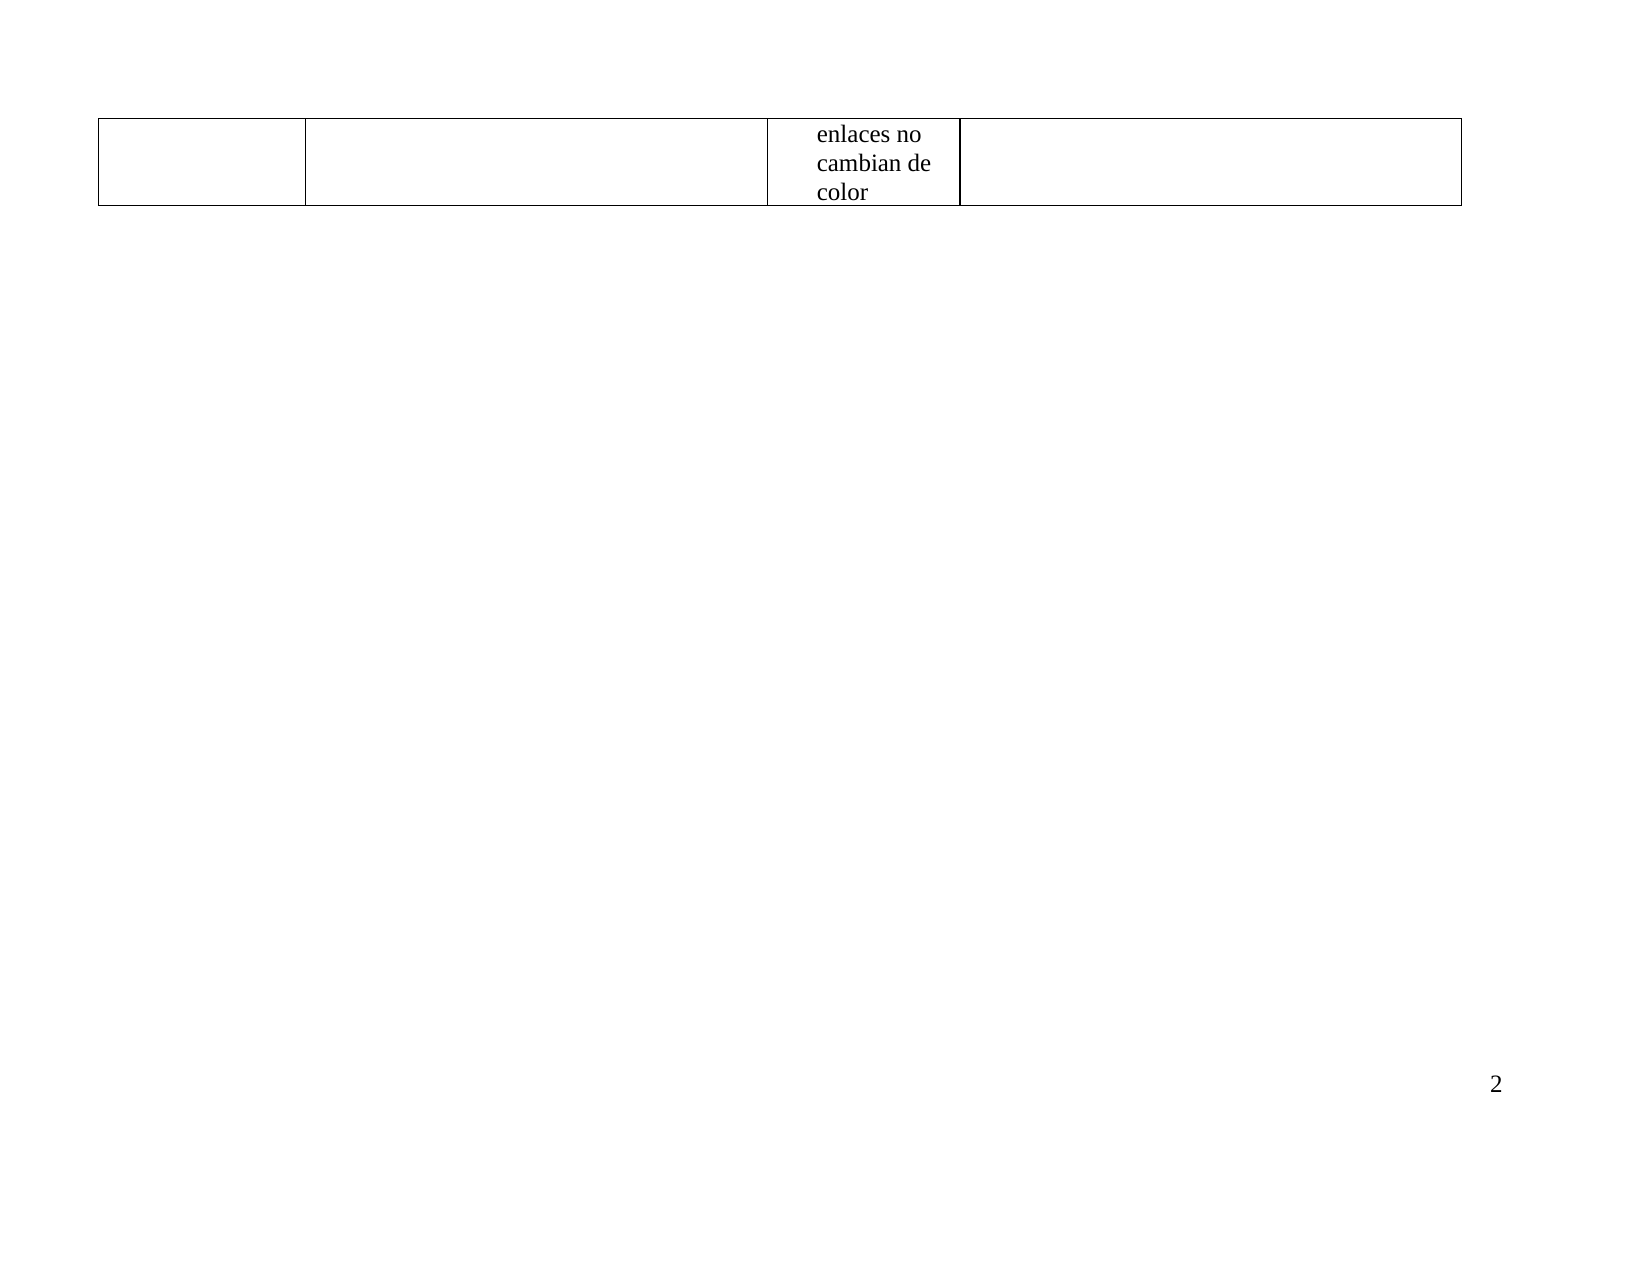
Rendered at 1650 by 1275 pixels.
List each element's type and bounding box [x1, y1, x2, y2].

table_cell [768, 119, 959, 205]
table_cell [99, 119, 305, 205]
table_cell [961, 119, 1461, 205]
table_cell [306, 119, 767, 205]
